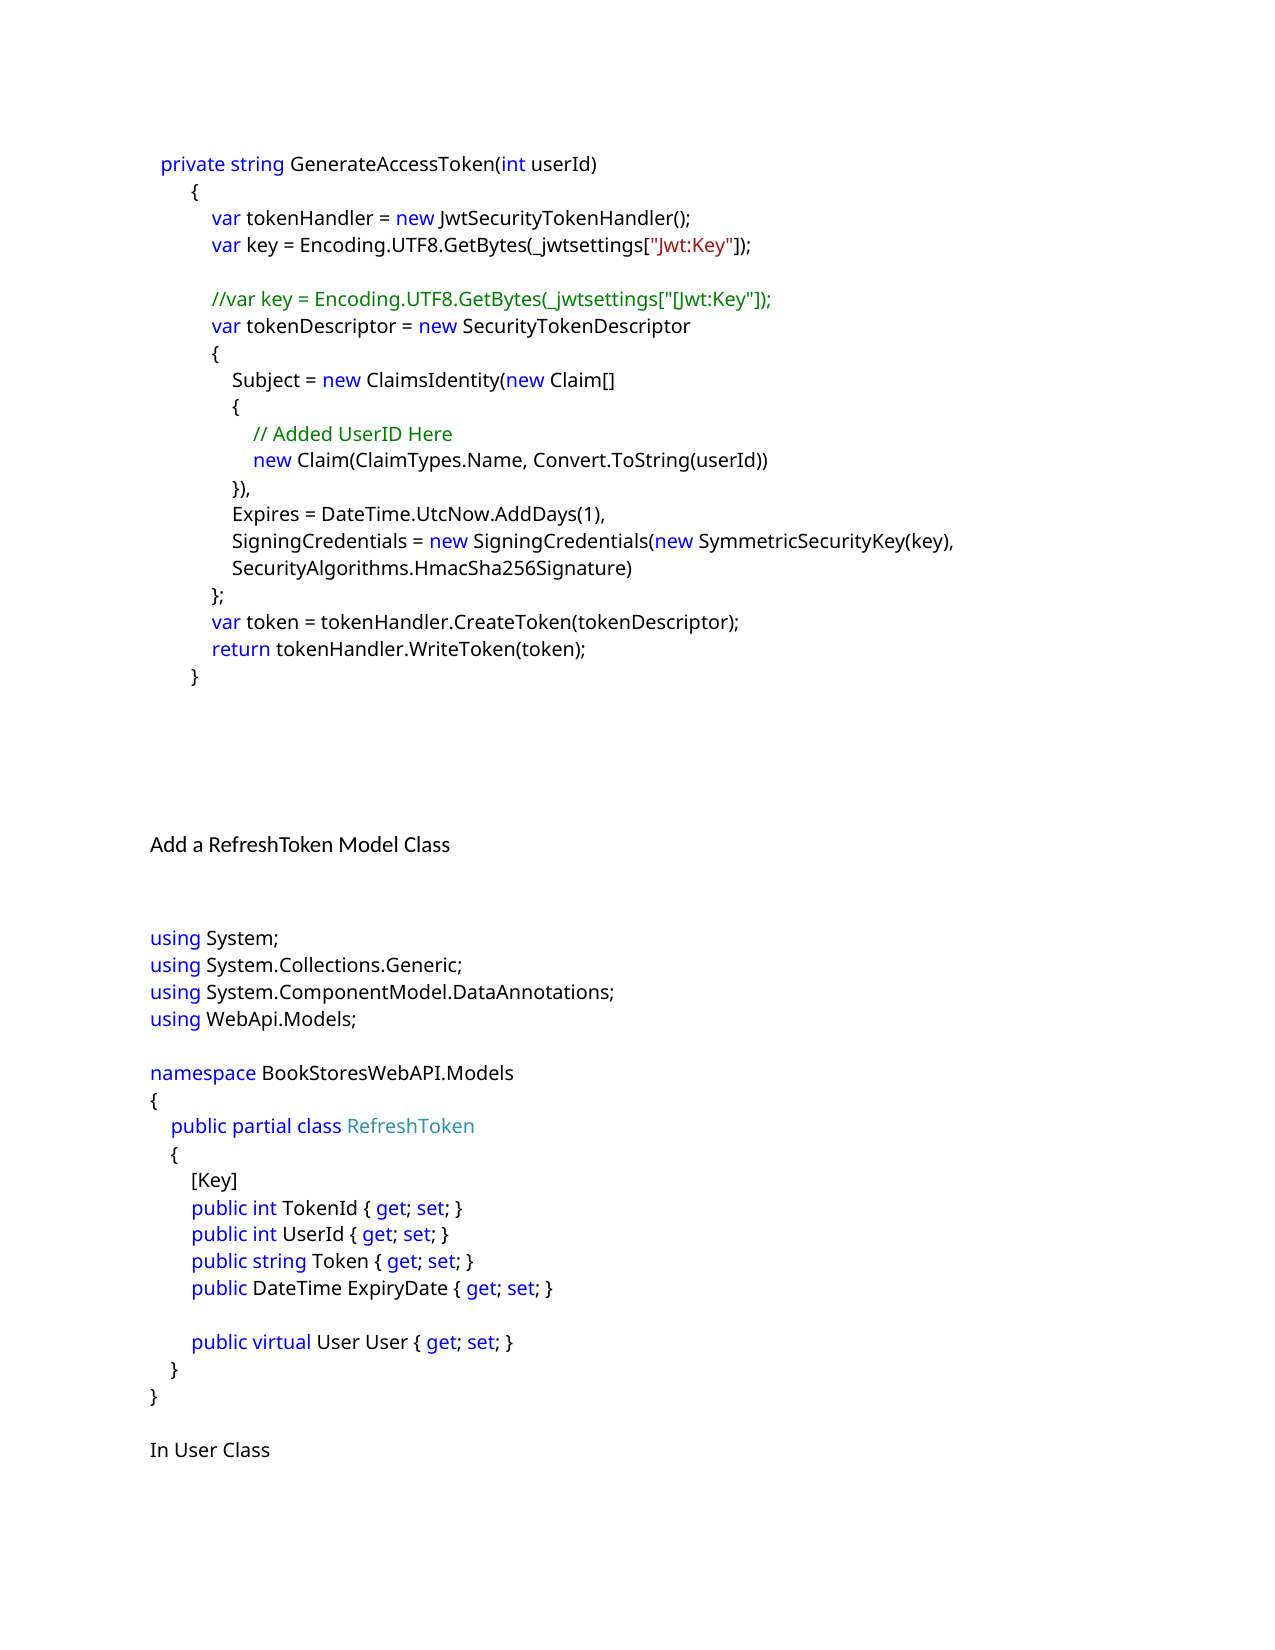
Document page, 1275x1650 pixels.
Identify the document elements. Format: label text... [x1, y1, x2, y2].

text using WebApi.Models; [150, 1005, 1125, 1032]
text //var key = Encoding.UTF8.GetBytes(_jwtsettings["[Jwt:Key"]); [150, 285, 1125, 312]
text }; [150, 582, 1125, 609]
text { [150, 393, 1125, 420]
text { [150, 1086, 1125, 1113]
text var tokenDescriptor = new SecurityTokenDescriptor [150, 312, 1125, 339]
text Add a RefreshToken Model Class [150, 830, 1125, 858]
text { [150, 1140, 1125, 1167]
text public virtual User User { get; set; } [150, 1329, 1125, 1356]
text var token = tokenHandler.CreateToken(tokenDescriptor); [150, 609, 1125, 636]
text { [150, 339, 1125, 366]
text }), [150, 474, 1125, 501]
text var key = Encoding.UTF8.GetBytes(_jwtsettings["Jwt:Key"]); [150, 231, 1125, 258]
text public string Token { get; set; } [150, 1248, 1125, 1275]
text SigningCredentials = new SigningCredentials(new SymmetricSecurityKey(key), [150, 528, 1125, 555]
text public int UserId { get; set; } [150, 1221, 1125, 1248]
text new Claim(ClaimTypes.Name, Convert.ToString(userId)) [150, 447, 1125, 474]
text } [150, 663, 1125, 689]
text { [150, 177, 1125, 204]
text return tokenHandler.WriteToken(token); [150, 636, 1125, 663]
text using System; [150, 924, 1125, 951]
text using System.Collections.Generic; [150, 951, 1125, 978]
text public int TokenId { get; set; } [150, 1194, 1125, 1221]
text [Key] [150, 1167, 1125, 1194]
text namespace BookStoresWebAPI.Models [150, 1059, 1125, 1086]
text Expires = DateTime.UtcNow.AddDays(1), [150, 501, 1125, 528]
text } [150, 1356, 1125, 1383]
text public partial class RefreshToken [150, 1113, 1125, 1140]
text // Added UserID Here [150, 420, 1125, 447]
text SecurityAlgorithms.HmacSha256Signature) [150, 555, 1125, 582]
text } [150, 1383, 1125, 1409]
text private string GenerateAccessToken(int userId) [150, 150, 1125, 177]
text using System.ComponentModel.DataAnnotations; [150, 978, 1125, 1005]
text In User Class [150, 1437, 1125, 1463]
text public DateTime ExpiryDate { get; set; } [150, 1275, 1125, 1302]
text var tokenHandler = new JwtSecurityTokenHandler(); [150, 204, 1125, 231]
text Subject = new ClaimsIdentity(new Claim[] [150, 366, 1125, 393]
